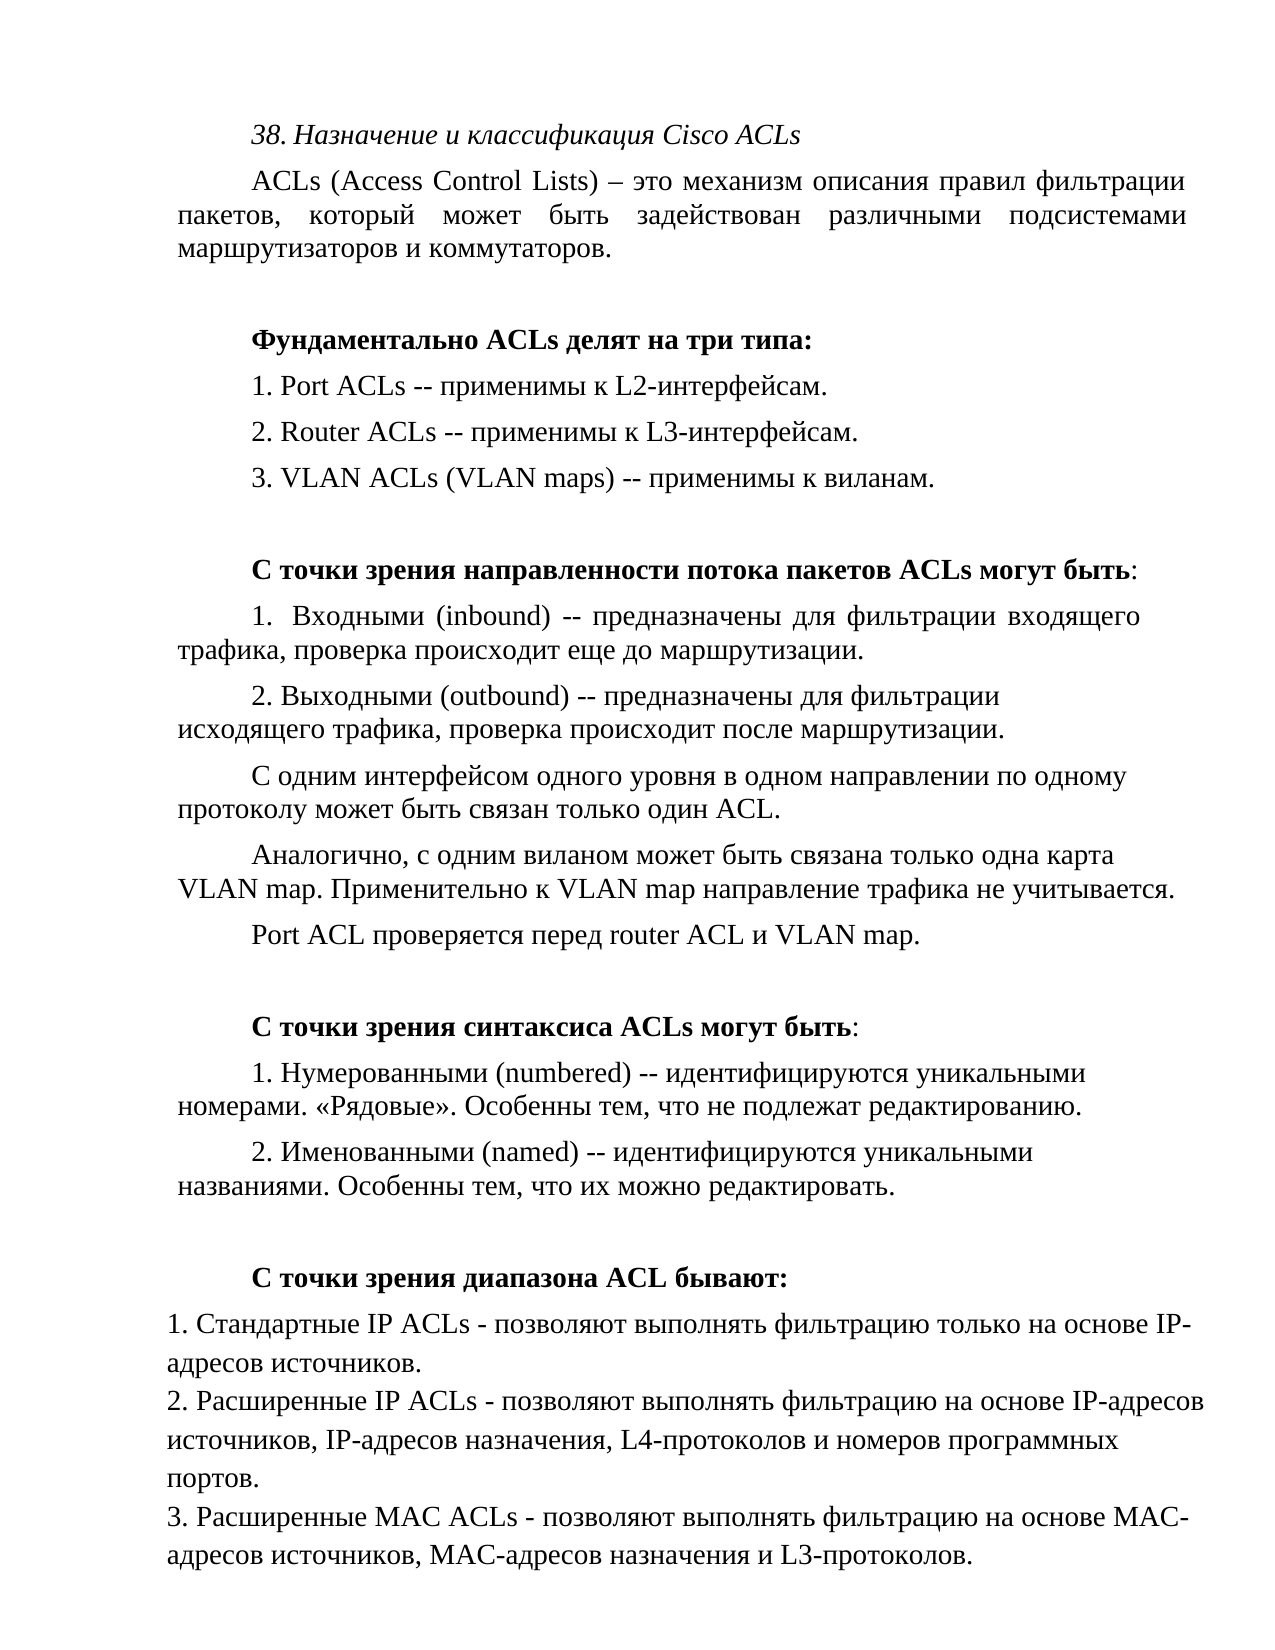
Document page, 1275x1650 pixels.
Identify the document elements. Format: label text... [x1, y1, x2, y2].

text С точки зрения синтаксиса ACLs могут быть: [251, 1009, 923, 1042]
text С точки зрения направленности потока пакетов ACLs могут быть: [251, 552, 1271, 586]
text ACLs (Access Control Lists) – это механизм описания правил фильтрации пакетов, который может быть задействован различными подсистемами маршрутизаторов и коммутаторов. [177, 163, 1187, 264]
list VLAN ACLs (VLAN maps) -- применимы к виланам. [251, 460, 1271, 494]
list Router ACLs -- применимы к L3-интерфейсам. [251, 414, 1271, 448]
list Port ACLs -- применимы к L2-интерфейсам. [251, 368, 1271, 402]
text C одним интерфейсом одного уровня в одном направлении по одному протоколу может быть связан только один ACL. [177, 758, 1129, 825]
list Выходными (outbound) -- предназначены для фильтрации исходящего трафика, проверка происходит после маршрутизации. [177, 678, 1155, 745]
list Нумерованными (numbered) -- идентифицируются уникальными номерами. «Рядовые». Особенны тем, что не подлежат редактированию. [177, 1055, 1086, 1122]
list Именованными (named) -- идентифицируются уникальными названиями. Особенны тем, что их можно редактировать. [177, 1134, 1034, 1202]
text Фундаментально ACLs делят на три типа: [251, 322, 1271, 356]
text портов. [167, 1460, 1271, 1494]
text 1. Стандартные IP ACLs - позволяют выполнять фильтрацию только на основе IP-адресов источников. [167, 1306, 1271, 1378]
text Port ACL проверяется перед router ACL и VLAN map. [251, 917, 923, 950]
list Назначение и классификация Cisco ACLs [251, 117, 1271, 151]
text С точки зрения диапазона ACL бывают: [177, 1260, 1271, 1294]
list Входными (inbound) -- предназначены для фильтрации входящего трафика, проверка происходит еще до маршрутизации. [177, 598, 1187, 666]
text 2. Расширенные IP ACLs - позволяют выполнять фильтрацию на основе IP-адресов источников, IP-адресов назначения, L4-протоколов и номеров программных [167, 1383, 1271, 1455]
text 3. Расширенные MAC ACLs - позволяют выполнять фильтрацию на основе MAC-адресов источников, MAC-адресов назначения и L3-протоколов. [167, 1499, 1271, 1571]
text Аналогично, с одним виланом может быть связана только одна карта VLAN map. Применительно к VLAN map направление трафика не учитывается. [177, 837, 1186, 904]
